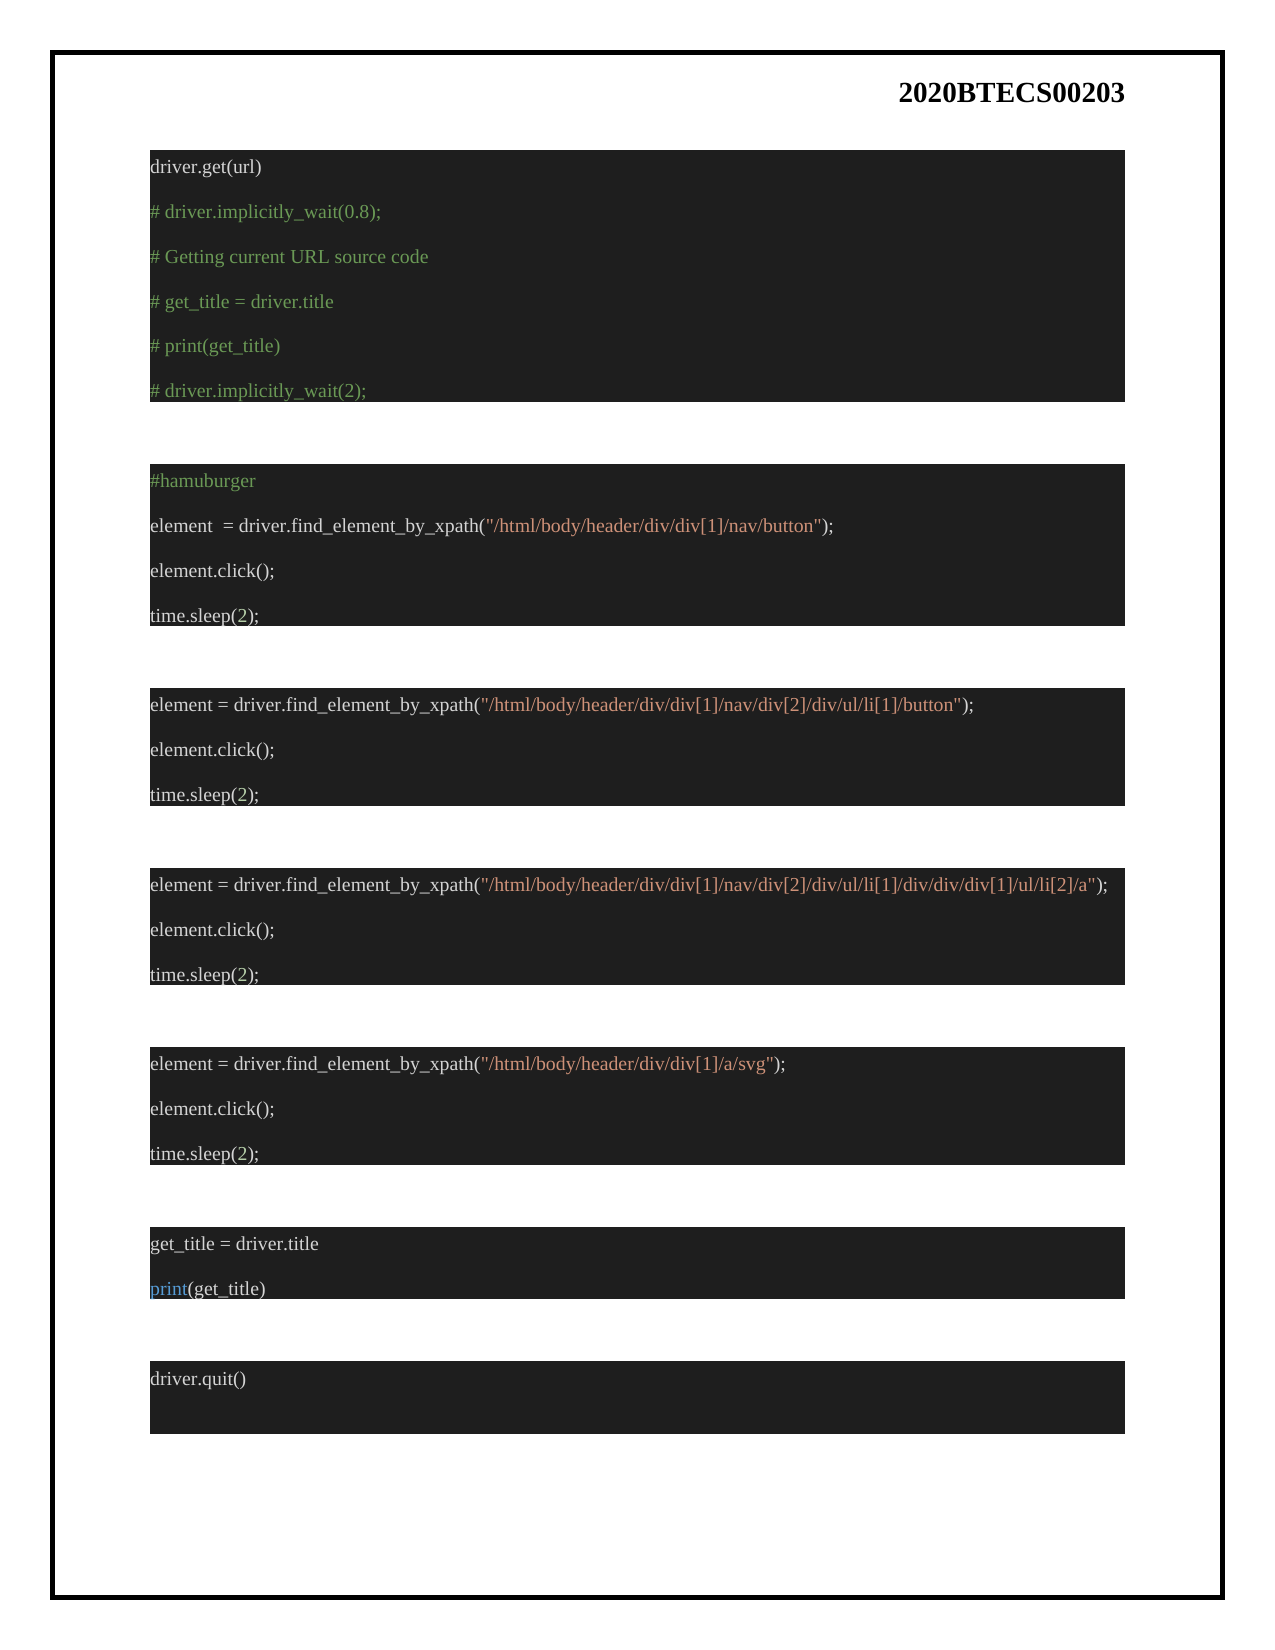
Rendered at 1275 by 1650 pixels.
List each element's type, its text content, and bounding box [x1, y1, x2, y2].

text driver.get(url) [150, 150, 1125, 178]
text element.click(); [150, 912, 1125, 941]
text # Getting current URL source code [150, 239, 1125, 268]
text # driver.implicitly_wait(2); [150, 374, 1125, 402]
text element.click(); [150, 553, 1125, 582]
text time.sleep(2); [150, 957, 1125, 985]
text element = driver.find_element_by_xpath("/html/body/header/div/div[1]/nav/div[2]/div/ul/li[1]/div/div/div[1]/ul/li[2]/a"); [150, 868, 1125, 896]
text print(get_title) [150, 1271, 1125, 1299]
text # get_title = driver.title [150, 284, 1125, 312]
text element = driver.find_element_by_xpath("/html/body/header/div/div[1]/a/svg"); [150, 1047, 1125, 1075]
text # driver.implicitly_wait(0.8); [150, 195, 1125, 223]
text # print(get_title) [150, 329, 1125, 357]
text #hamuburger [150, 464, 1125, 492]
text get_title = driver.title [150, 1227, 1125, 1255]
text time.sleep(2); [150, 598, 1125, 626]
text element = driver.find_element_by_xpath("/html/body/header/div/div[1]/nav/button"); [150, 509, 1125, 537]
text time.sleep(2); [150, 1137, 1125, 1165]
text element = driver.find_element_by_xpath("/html/body/header/div/div[1]/nav/div[2]/div/ul/li[1]/button"); [150, 688, 1125, 716]
text time.sleep(2); [150, 778, 1125, 806]
text element.click(); [150, 1092, 1125, 1120]
text driver.quit() [150, 1361, 1125, 1389]
text element.click(); [150, 733, 1125, 761]
